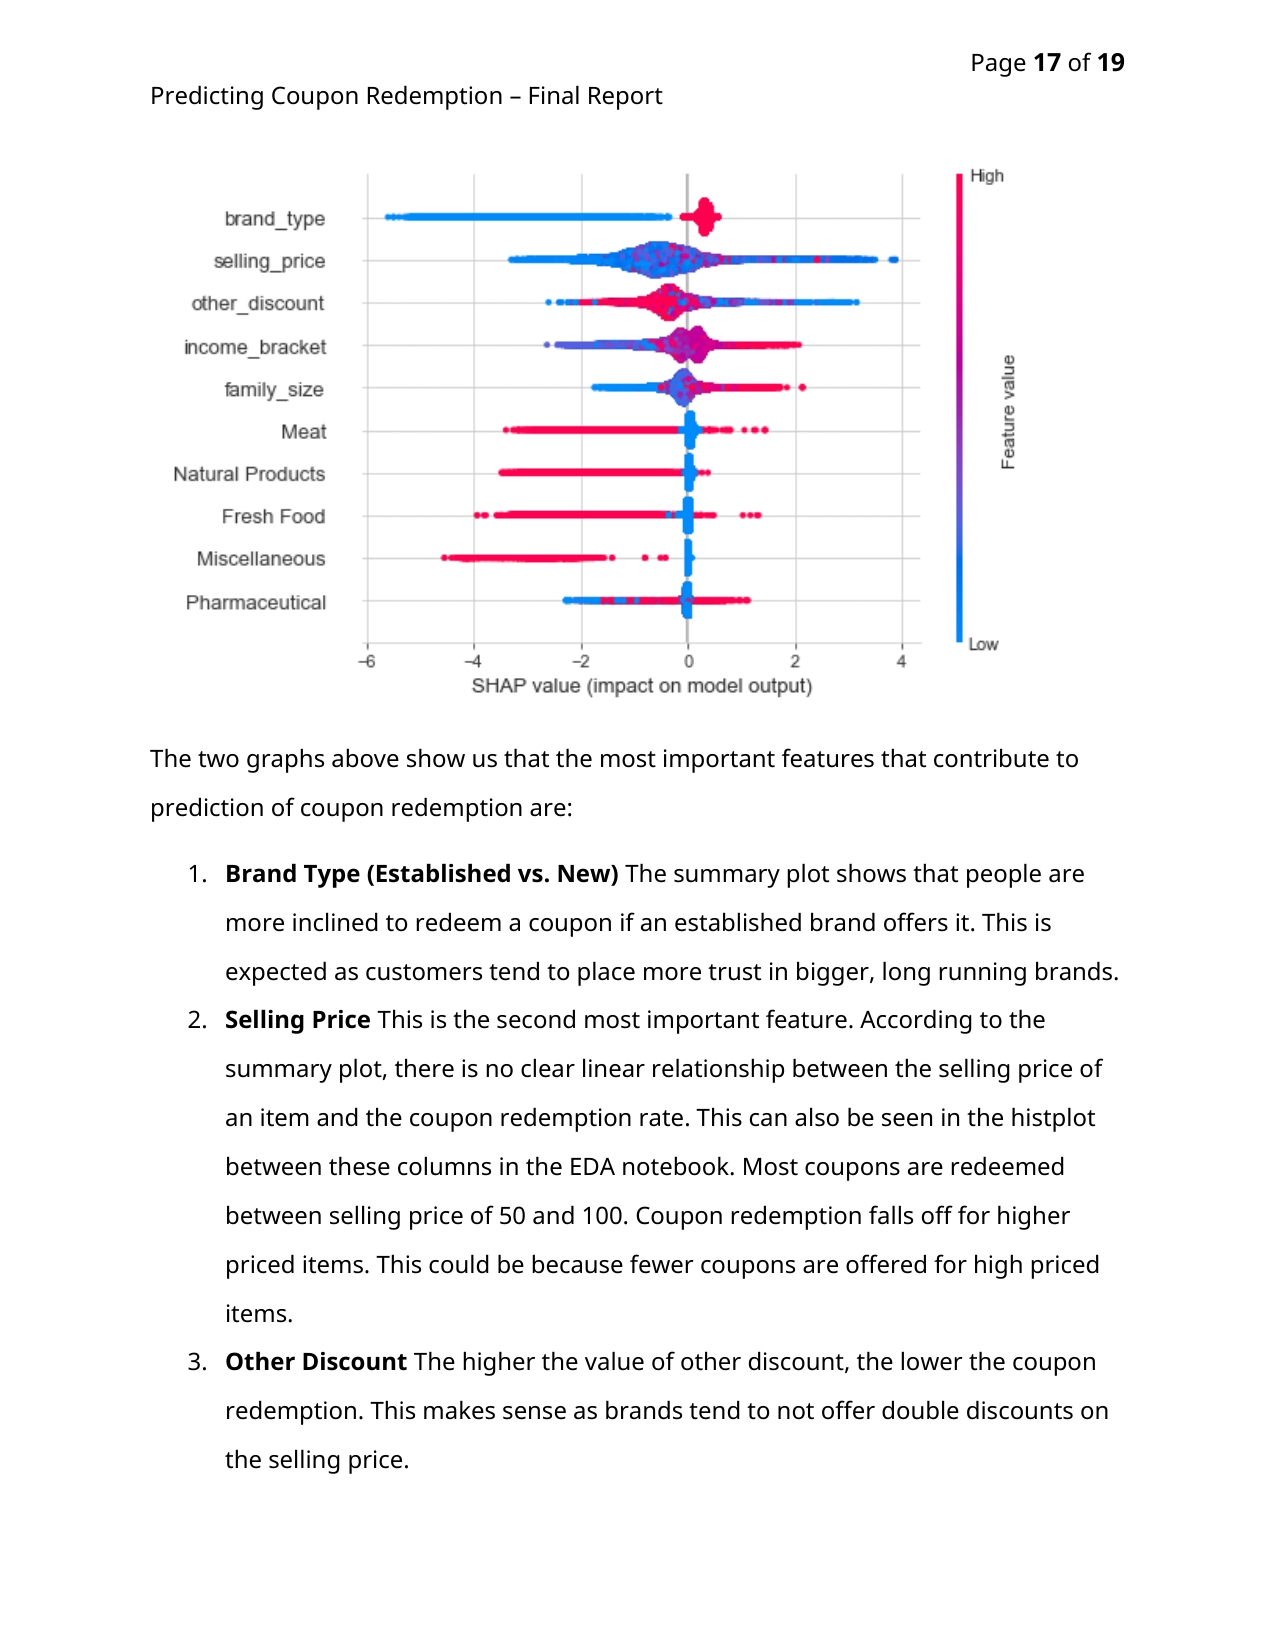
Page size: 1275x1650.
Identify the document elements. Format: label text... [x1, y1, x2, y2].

text The two graphs above show us that the most important features that contribute to prediction of coupon redemption are: [150, 742, 1125, 824]
list Brand Type (Established vs. New) The summary plot shows that people are more inclined to redeem a coupon if an established brand offers it. This is expected as customers tend to place more trust in bigger, long running brands. [187, 857, 1125, 987]
picture [150, 150, 1041, 710]
list Other Discount The higher the value of other discount, the lower the coupon redemption. This makes sense as brands tend to not offer double discounts on the selling price. [187, 1345, 1125, 1476]
list Selling Price This is the second most important feature. According to the summary plot, there is no clear linear relationship between the selling price of an item and the coupon redemption rate. This can also be seen in the histplot between these columns in the EDA notebook. Most coupons are redeemed between selling price of 50 and 100. Coupon redemption falls off for higher priced items. This could be because fewer coupons are offered for high priced items. [187, 1003, 1125, 1329]
